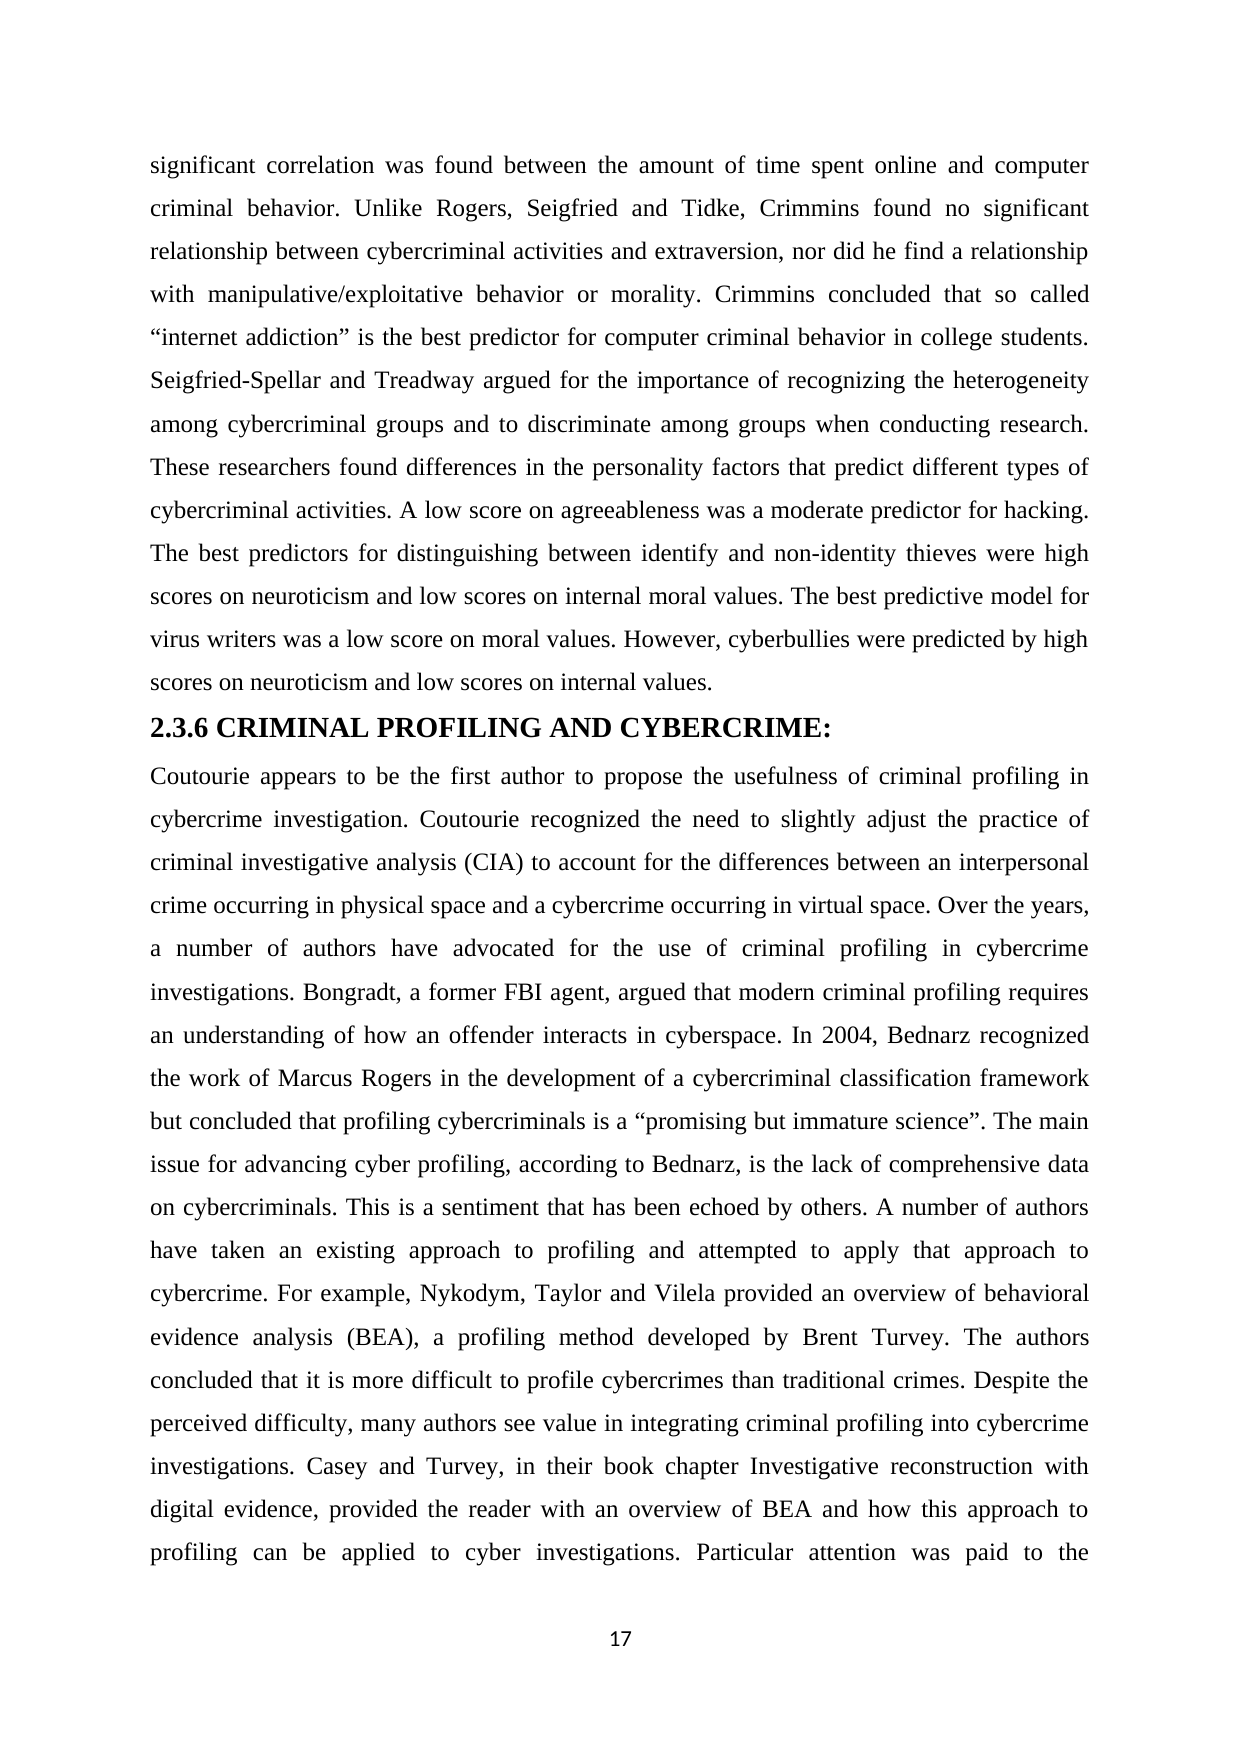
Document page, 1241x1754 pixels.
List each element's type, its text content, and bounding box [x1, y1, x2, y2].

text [150, 150, 1090, 696]
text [150, 761, 1090, 1566]
text 2.3.6 CRIMINAL PROFILING AND CYBERCRIME: [150, 711, 1090, 744]
